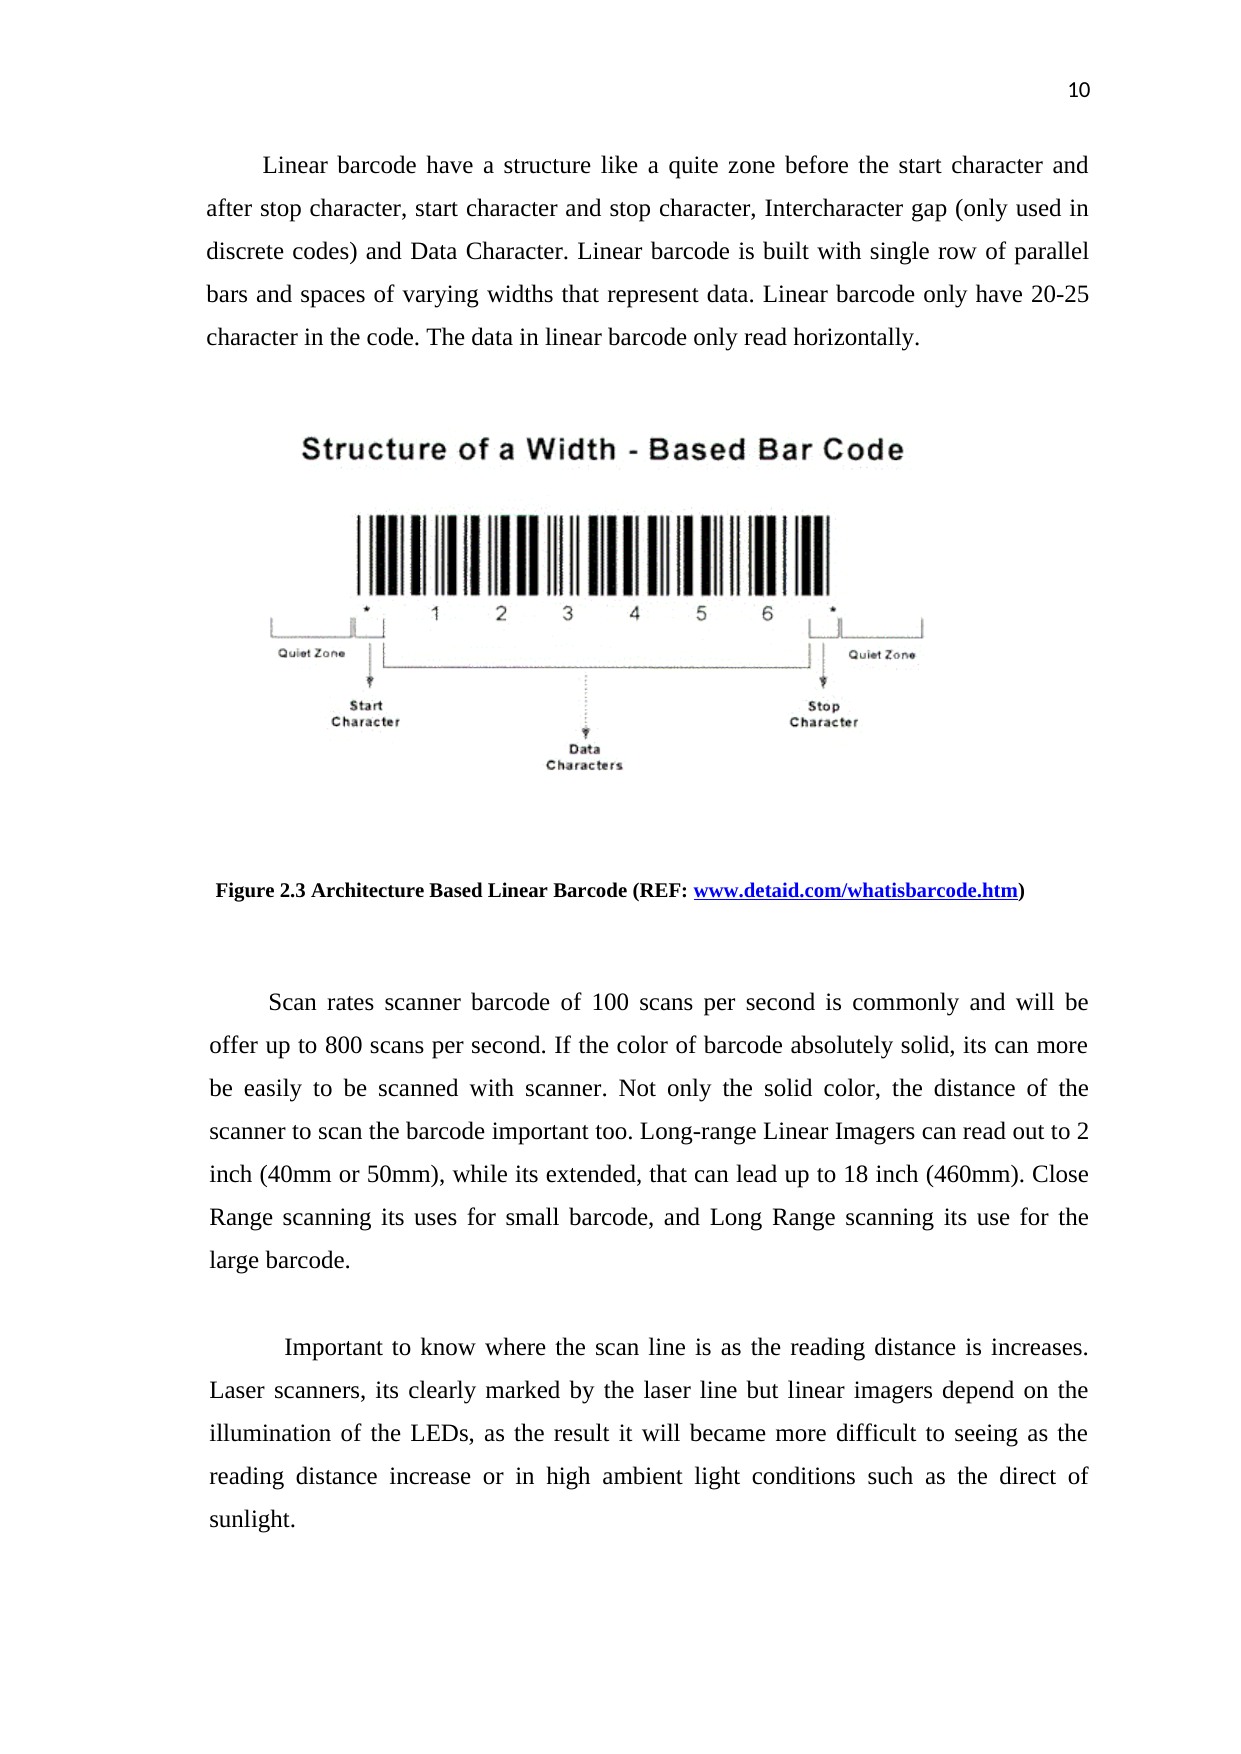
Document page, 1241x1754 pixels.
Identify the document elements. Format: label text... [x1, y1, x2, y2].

text Linear barcode have a structure like a quite zone before the start character and after stop character, start character and stop character, Intercharacter gap (only used in discrete codes) and Data Character. Linear barcode is built with single row of parallel bars and spaces of varying widths that represent data. Linear barcode only have 20-25 character in the code. The data in linear barcode only read horizontally. [206, 150, 1090, 351]
text Scan rates scanner barcode of 100 scans per second is commonly and will be offer up to 800 scans per second. If the color of barcode absolutely solid, its can more be easily to be scanned with scanner. Not only the solid color, the distance of the scanner to scan the barcode important too. Long-range Linear Imagers can read out to 2 inch (40mm or 50mm), while its extended, that can lead up to 18 inch (460mm). Close Range scanning its uses for small barcode, and Long Range scanning its use for the large barcode. [209, 987, 1090, 1274]
text Important to know where the scan line is as the reading distance is increases. Laser scanners, its clearly marked by the laser line but linear imagers depend on the illumination of the LEDs, as the result it will became more difficult to seeing as the reading distance increase or in high ambient light conditions such as the direct of sunlight. [209, 1332, 1090, 1533]
text Figure 2.3 Architecture Based Linear Barcode (REF: www.detaid.com/whatisbarcode.htm) [150, 878, 1090, 902]
picture [262, 418, 938, 777]
